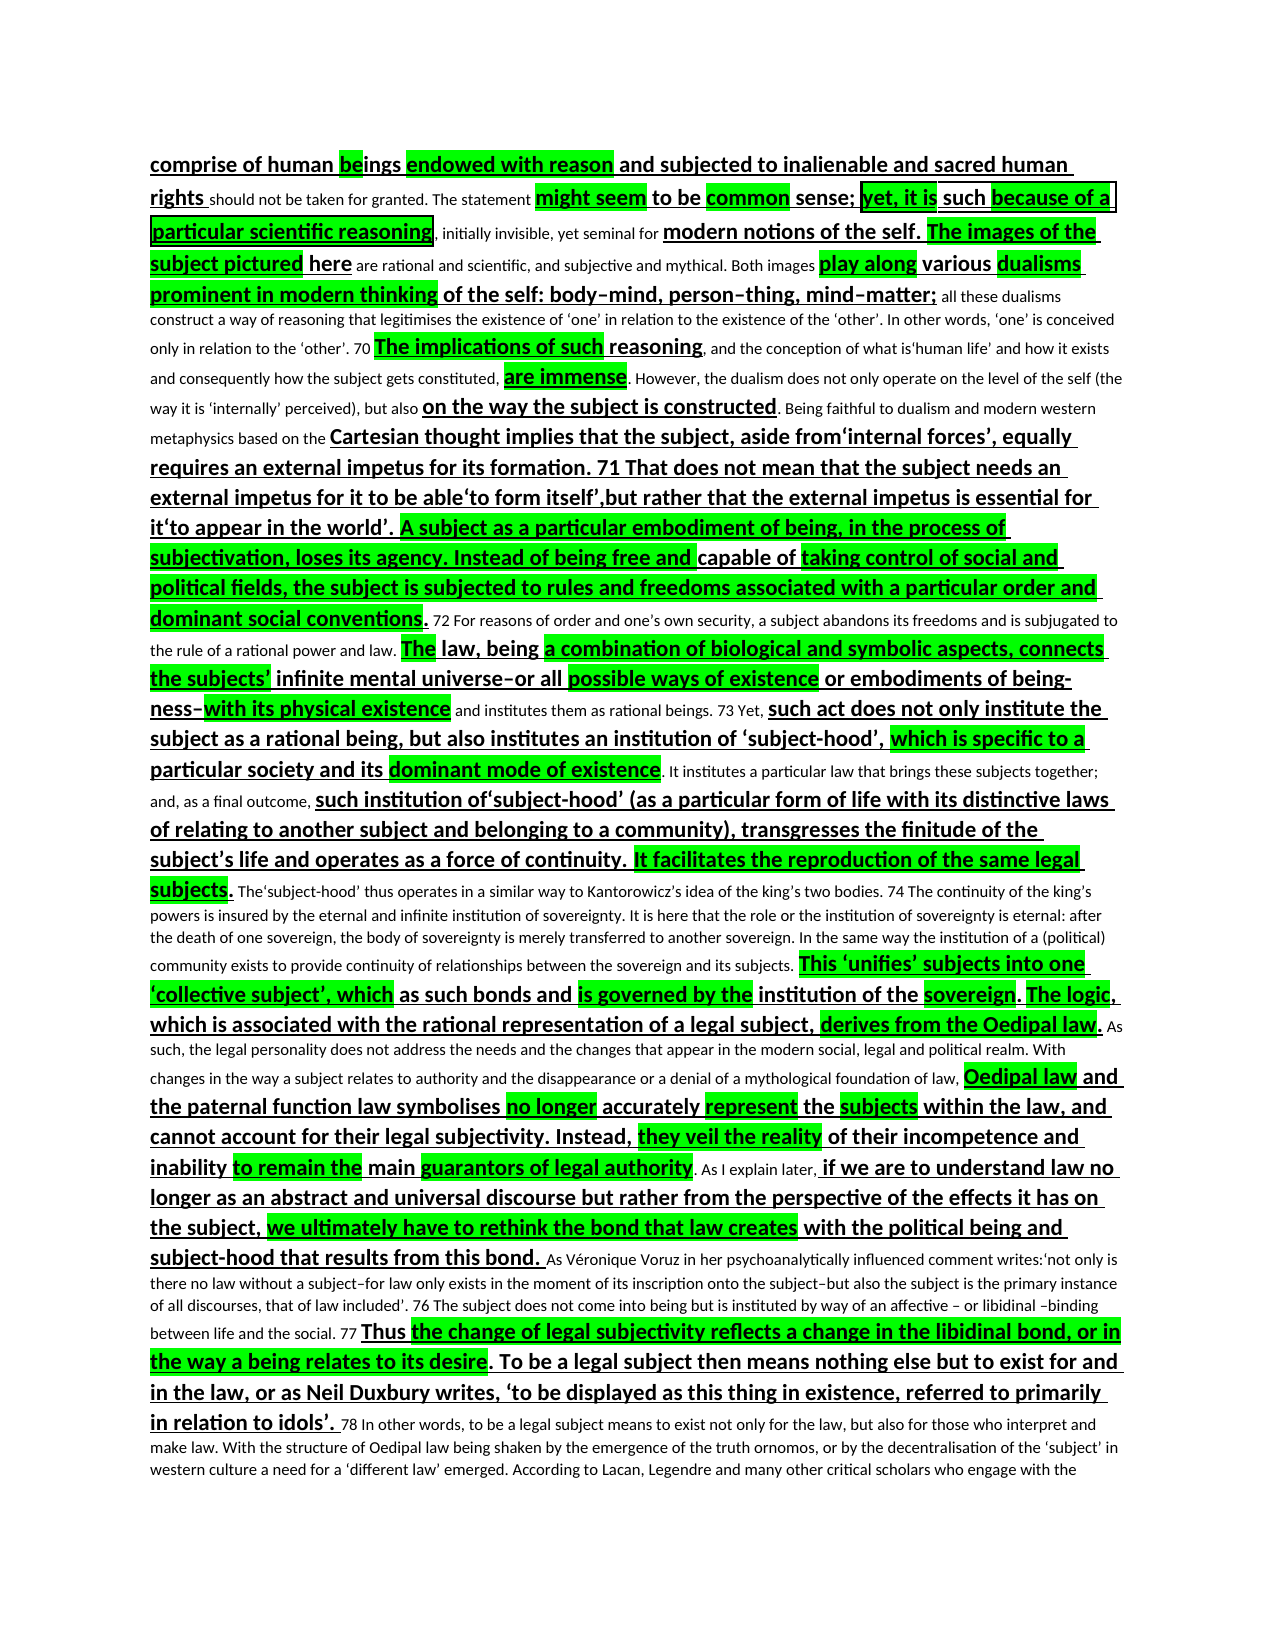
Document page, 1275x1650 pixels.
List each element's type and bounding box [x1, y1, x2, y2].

text [150, 150, 1125, 1480]
